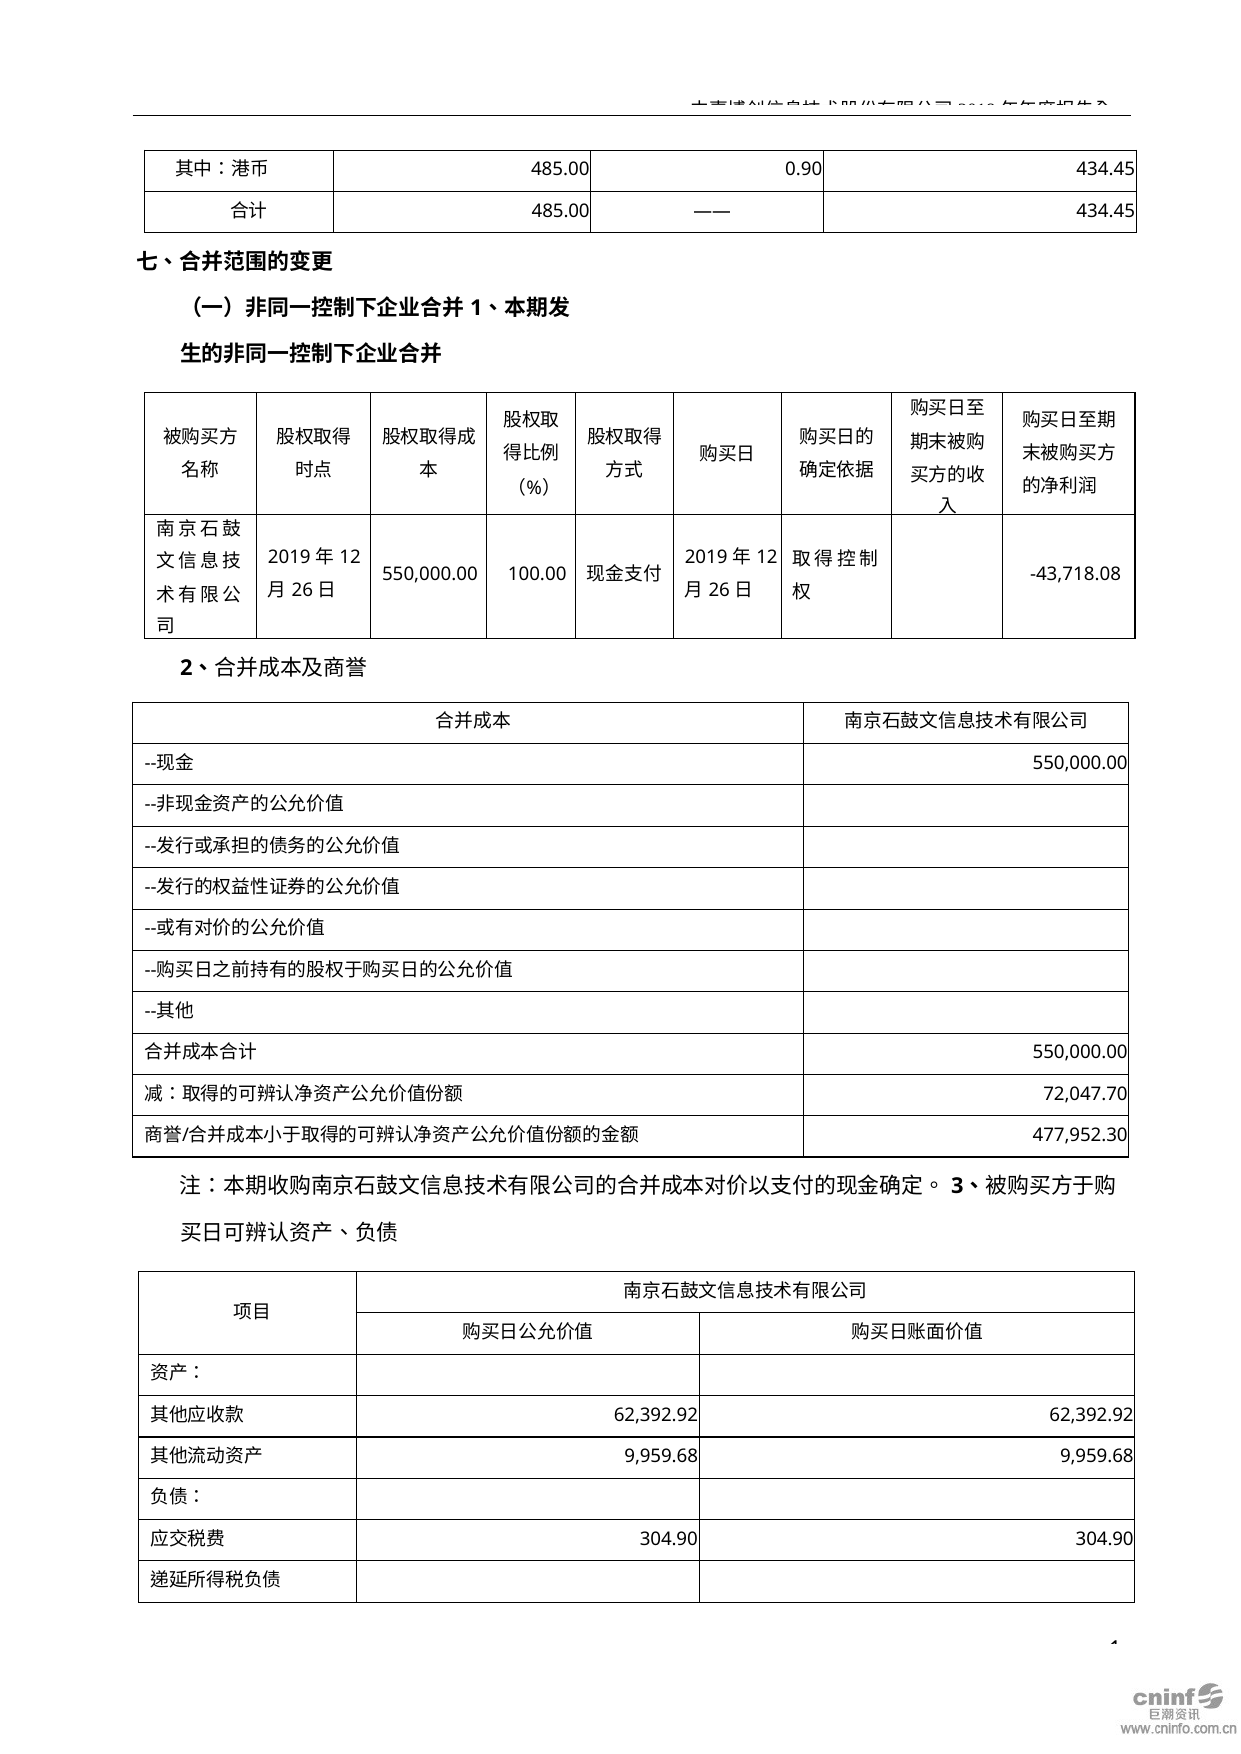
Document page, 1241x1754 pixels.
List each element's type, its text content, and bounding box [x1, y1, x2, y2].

text （一）非同一控制下企业合并 1、本期发生的非同一控制下企业合并 [180, 292, 577, 368]
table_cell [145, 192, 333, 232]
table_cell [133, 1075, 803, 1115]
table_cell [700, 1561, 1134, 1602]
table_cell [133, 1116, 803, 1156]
text 注：本期收购南京石鼓文信息技术有限公司的合并成本对价以支付的现金确定。 3、被购买方于购买日可辨认资产、负债 [179, 1171, 1121, 1247]
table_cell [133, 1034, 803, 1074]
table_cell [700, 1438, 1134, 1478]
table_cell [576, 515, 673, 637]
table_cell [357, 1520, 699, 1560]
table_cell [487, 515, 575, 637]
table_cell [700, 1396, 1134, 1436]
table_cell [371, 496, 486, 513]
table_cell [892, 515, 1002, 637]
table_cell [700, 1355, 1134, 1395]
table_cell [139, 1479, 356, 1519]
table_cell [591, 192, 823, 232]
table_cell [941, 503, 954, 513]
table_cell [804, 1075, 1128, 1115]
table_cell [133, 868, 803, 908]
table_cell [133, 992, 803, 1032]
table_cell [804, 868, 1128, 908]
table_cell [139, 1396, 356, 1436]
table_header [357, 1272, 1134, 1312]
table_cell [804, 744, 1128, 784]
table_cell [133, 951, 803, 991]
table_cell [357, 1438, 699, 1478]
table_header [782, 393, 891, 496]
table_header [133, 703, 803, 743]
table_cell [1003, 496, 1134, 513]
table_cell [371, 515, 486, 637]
text 七、合并范围的变更 [136, 246, 441, 276]
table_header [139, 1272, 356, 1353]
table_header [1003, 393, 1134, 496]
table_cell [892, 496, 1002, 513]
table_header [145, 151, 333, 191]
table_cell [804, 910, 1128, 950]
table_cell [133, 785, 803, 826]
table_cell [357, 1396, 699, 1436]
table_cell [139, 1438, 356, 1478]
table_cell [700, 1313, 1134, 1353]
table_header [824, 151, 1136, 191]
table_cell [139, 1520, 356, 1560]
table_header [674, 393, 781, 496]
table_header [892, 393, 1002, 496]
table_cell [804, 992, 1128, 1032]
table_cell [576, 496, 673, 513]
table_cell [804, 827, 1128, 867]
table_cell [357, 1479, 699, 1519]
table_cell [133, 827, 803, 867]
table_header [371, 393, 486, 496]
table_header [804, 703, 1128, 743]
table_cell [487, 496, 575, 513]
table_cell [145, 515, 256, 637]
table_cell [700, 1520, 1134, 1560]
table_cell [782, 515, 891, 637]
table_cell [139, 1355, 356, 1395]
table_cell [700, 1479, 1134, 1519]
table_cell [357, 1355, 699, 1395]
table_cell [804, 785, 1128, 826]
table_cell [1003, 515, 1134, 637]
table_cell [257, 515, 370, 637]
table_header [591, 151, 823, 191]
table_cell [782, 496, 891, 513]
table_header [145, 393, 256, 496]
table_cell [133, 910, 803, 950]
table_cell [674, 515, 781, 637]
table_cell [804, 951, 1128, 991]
picture [1115, 1680, 1240, 1737]
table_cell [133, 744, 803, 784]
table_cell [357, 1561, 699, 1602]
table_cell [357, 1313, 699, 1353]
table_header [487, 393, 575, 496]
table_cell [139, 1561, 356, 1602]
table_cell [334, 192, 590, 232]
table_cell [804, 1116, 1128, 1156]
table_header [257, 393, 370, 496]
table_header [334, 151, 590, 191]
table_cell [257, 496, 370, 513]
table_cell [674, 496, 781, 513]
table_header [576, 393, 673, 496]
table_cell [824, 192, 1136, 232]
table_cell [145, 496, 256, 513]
text 2、合并成本及商誉 [180, 652, 441, 681]
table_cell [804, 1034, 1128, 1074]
